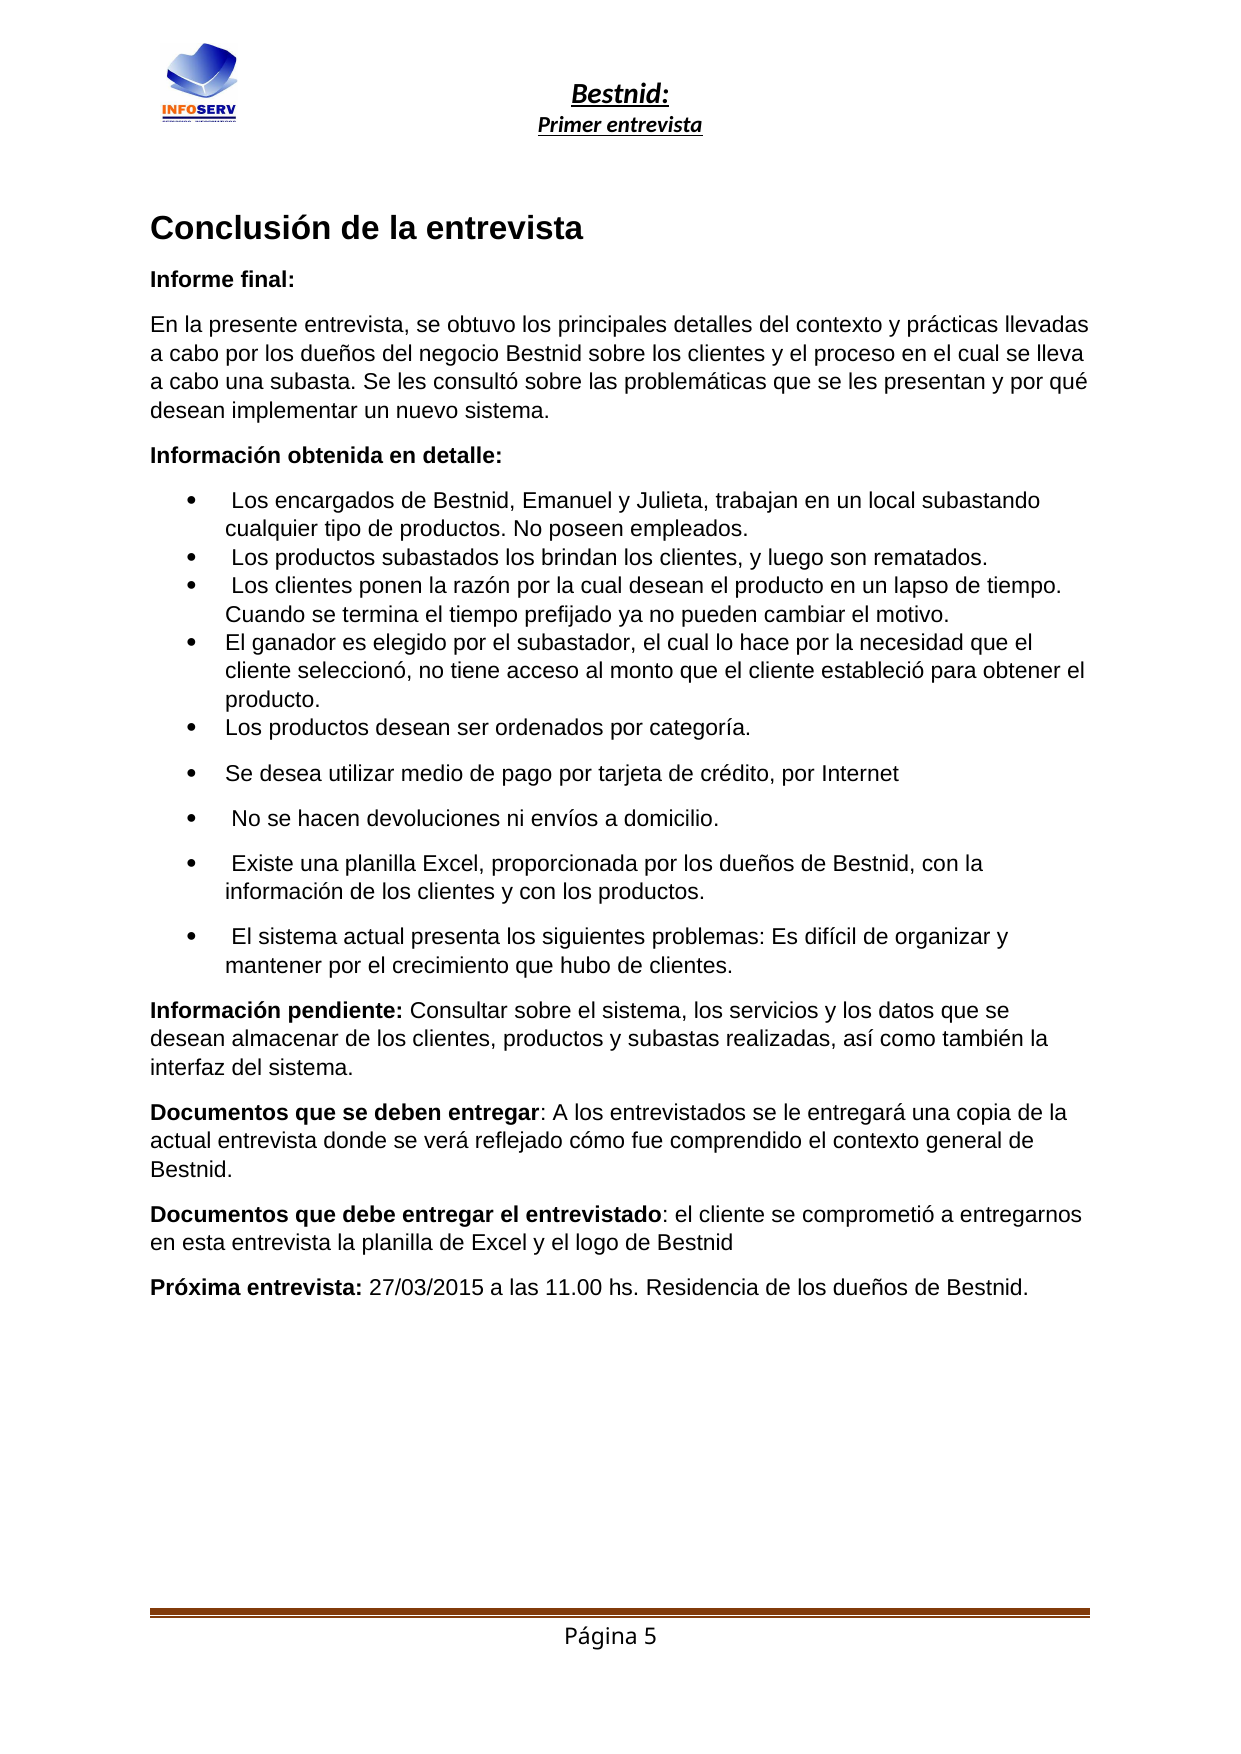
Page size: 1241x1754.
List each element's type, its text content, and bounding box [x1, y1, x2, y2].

list Existe una planilla Excel, proporcionada por los dueños de Bestnid, con la información de los clientes y con los productos. [187, 850, 1090, 904]
list El sistema actual presenta los siguientes problemas: Es difícil de organizar y mantener por el crecimiento que hubo de clientes. [187, 923, 1090, 978]
list Se desea utilizar medio de pago por tarjeta de crédito, por Internet [187, 759, 1090, 786]
text Información pendiente: Consultar sobre el sistema, los servicios y los datos que se desean almacenar de los clientes, productos y subastas realizadas, así como también la interfaz del sistema. [150, 997, 1090, 1080]
text Documentos que debe entregar el entrevistado: el cliente se comprometió a entregarnos en esta entrevista la planilla de Excel y el logo de Bestnid [150, 1201, 1090, 1256]
text Documentos que se deben entregar: A los entrevistados se le entregará una copia de la actual entrevista donde se verá reflejado cómo fue comprendido el contexto general de Bestnid. [150, 1099, 1090, 1182]
text Informe final: [150, 266, 1090, 293]
text Conclusión de la entrevista [150, 208, 1090, 247]
text Información obtenida en detalle: [150, 442, 1090, 468]
list Los productos subastados los brindan los clientes, y luego son rematados. [187, 544, 1090, 570]
list Los clientes ponen la razón por la cual desean el producto en un lapso de tiempo. Cuando se termina el tiempo prefijado ya no pueden cambiar el motivo. [187, 572, 1090, 627]
list Los productos desean ser ordenados por categoría. [187, 714, 1090, 741]
text En la presente entrevista, se obtuvo los principales detalles del contexto y prácticas llevadas a cabo por los dueños del negocio Bestnid sobre los clientes y el proceso en el cual se lleva a cabo una subasta. Se les consultó sobre las problemáticas que se les presentan y por qué desean implementar un nuevo sistema. [150, 311, 1090, 423]
list No se hacen devoluciones ni envíos a domicilio. [187, 804, 1090, 831]
list El ganador es elegido por el subastador, el cual lo hace por la necesidad que el cliente seleccionó, no tiene acceso al monto que el cliente estableció para obtener el producto. [187, 629, 1090, 712]
text Próxima entrevista: 27/03/2015 a las 11.00 hs. Residencia de los dueños de Bestnid. [150, 1274, 1090, 1301]
list Los encargados de Bestnid, Emanuel y Julieta, trabajan en un local subastando cualquier tipo de productos. No poseen empleados. [187, 487, 1090, 542]
picture [160, 43, 238, 122]
